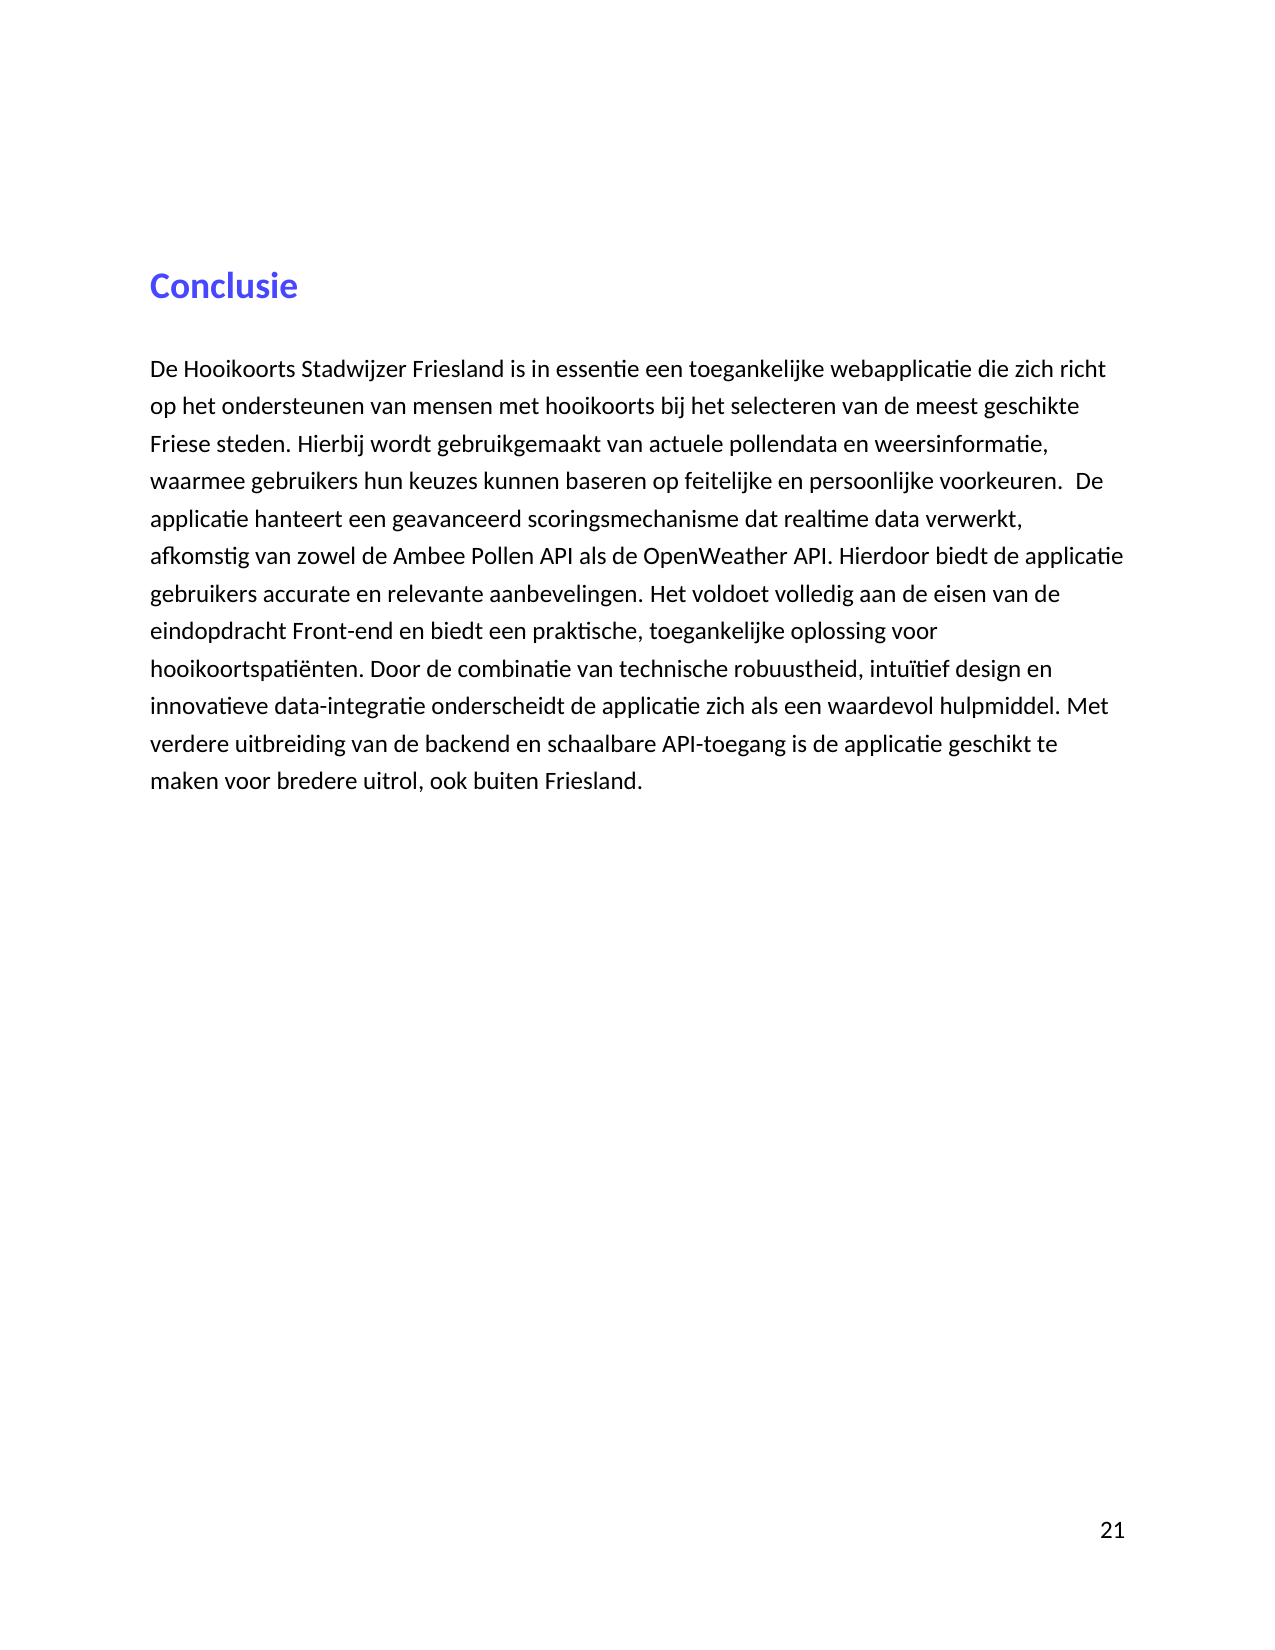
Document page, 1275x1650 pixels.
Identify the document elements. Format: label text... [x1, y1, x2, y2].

text Conclusie [150, 262, 1125, 308]
text De Hooikoorts Stadwijzer Friesland is in essentie een toegankelijke webapplicatie die zich richt op het ondersteunen van mensen met hooikoorts bij het selecteren van de meest geschikte Friese steden. Hierbij wordt gebruikgemaakt van actuele pollendata en weersinformatie, waarmee gebruikers hun keuzes kunnen baseren op feitelijke en persoonlijke voorkeuren. De applicatie hanteert een geavanceerd scoringsmechanisme dat realtime data verwerkt, afkomstig van zowel de Ambee Pollen API als de OpenWeather API. Hierdoor biedt de applicatie gebruikers accurate en relevante aanbevelingen. Het voldoet volledig aan de eisen van de eindopdracht Front-end en biedt een praktische, toegankelijke oplossing voor hooikoortspatiënten. Door de combinatie van technische robuustheid, intuïtief design en innovatieve data-integratie onderscheidt de applicatie zich als een waardevol hulpmiddel. Met verdere uitbreiding van de backend en schaalbare API-toegang is de applicatie geschikt te maken voor bredere uitrol, ook buiten Friesland. [150, 346, 1125, 796]
